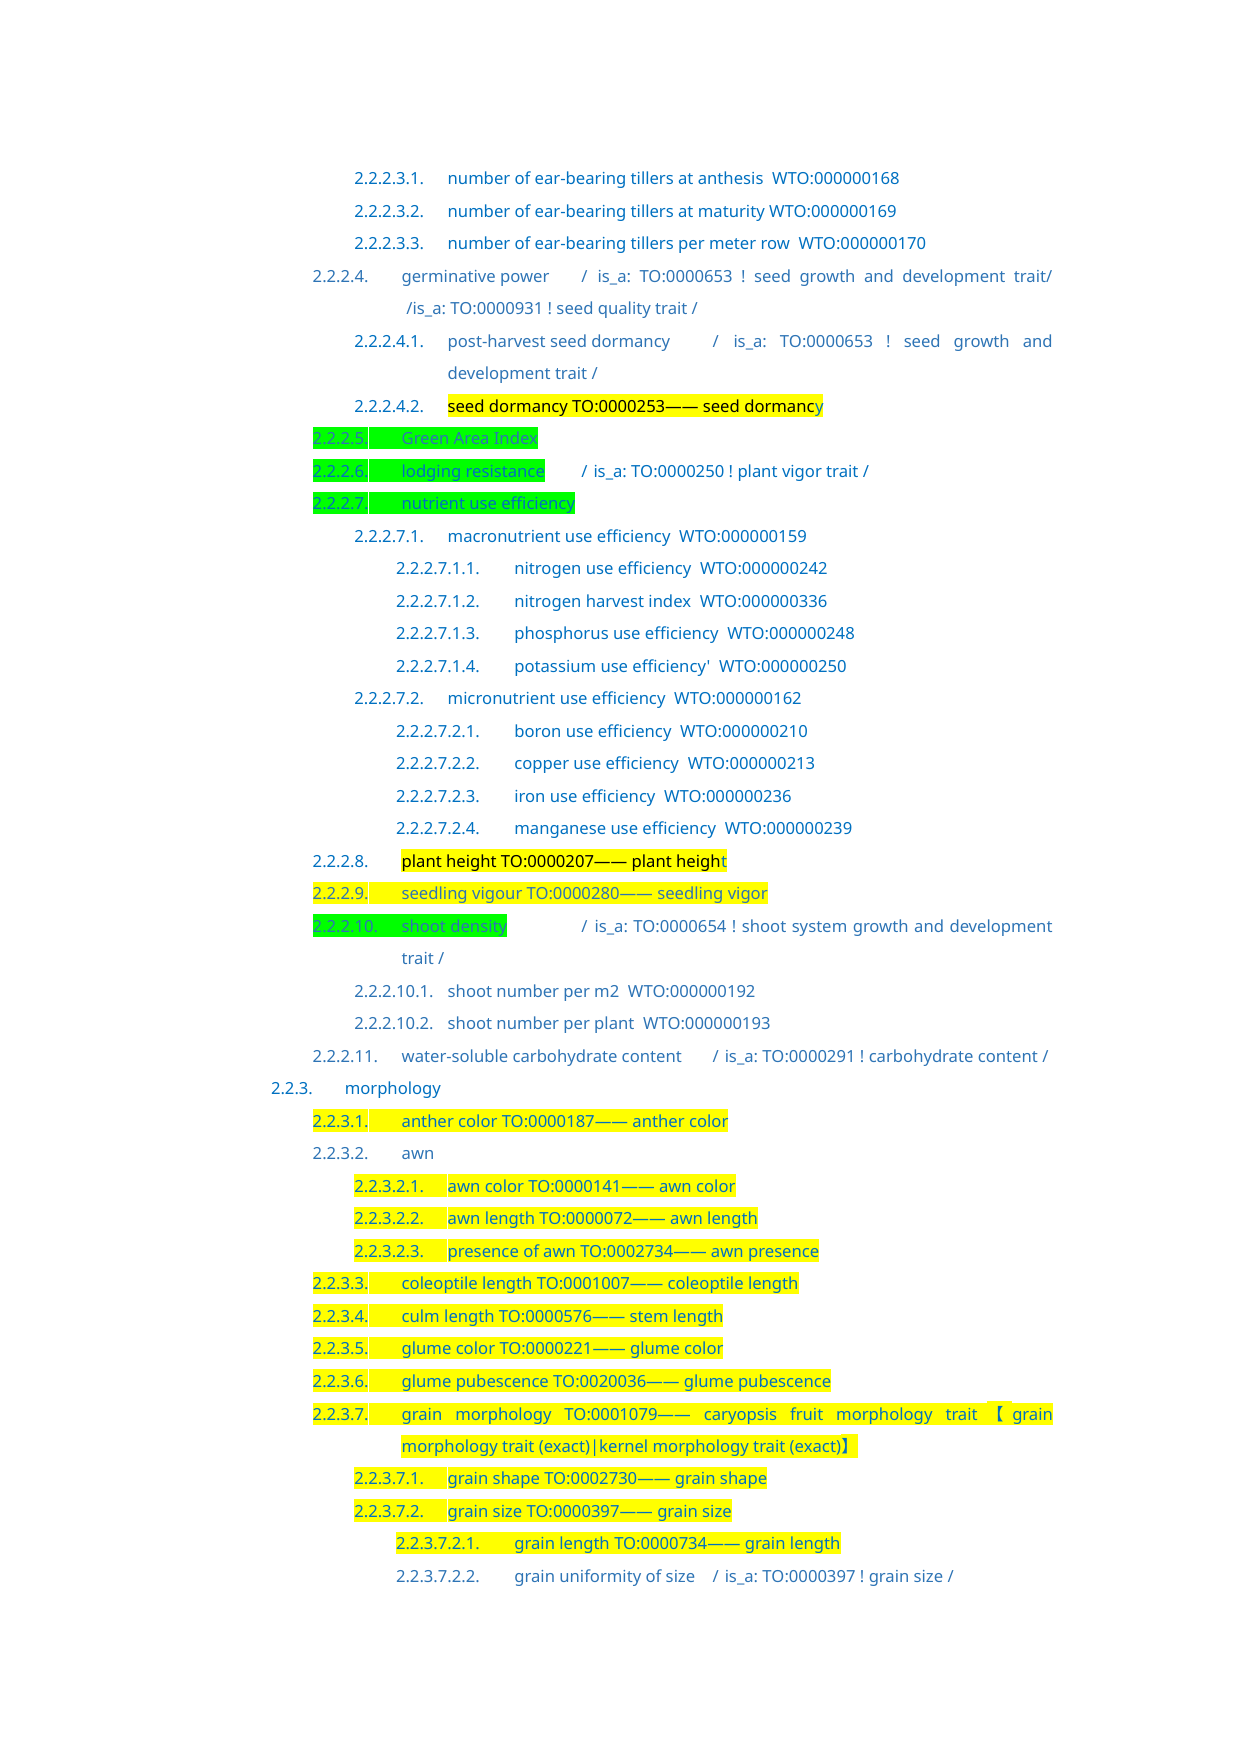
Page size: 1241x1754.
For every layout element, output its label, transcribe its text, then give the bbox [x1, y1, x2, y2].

list coleoptile length TO:0001007—— coleoptile length [312, 1267, 1053, 1299]
list culm length TO:0000576—— stem length [312, 1299, 1053, 1332]
list number of ear-bearing tillers at anthesis WTO:000000168 [354, 162, 1053, 194]
list shoot number per plant WTO:000000193 [354, 1007, 1053, 1039]
list nutrient use efficiency [312, 487, 1053, 519]
list morphology [271, 1072, 1053, 1104]
list grain morphology TO:0001079—— caryopsis fruit morphology trait【grain morphology trait (exact)|kernel morphology trait (exact)】 [312, 1397, 1053, 1462]
list awn [312, 1137, 1053, 1169]
list shoot density / is_a: TO:0000654 ! shoot system growth and development trait / [312, 909, 1053, 974]
list nitrogen harvest index WTO:000000336 [396, 584, 1053, 617]
list grain size TO:0000397—— grain size [354, 1494, 1053, 1527]
list germinative power / is_a: TO:0000653 ! seed growth and development trait/ /is_a: TO:0000931 ! seed quality trait / [312, 259, 1053, 324]
list water-soluble carbohydrate content / is_a: TO:0000291 ! carbohydrate content / [312, 1039, 1053, 1072]
list seedling vigour TO:0000280—— seedling vigor [312, 877, 1053, 909]
list iron use efficiency WTO:000000236 [396, 779, 1053, 812]
list lodging resistance / is_a: TO:0000250 ! plant vigor trait / [312, 454, 1053, 487]
list grain length TO:0000734—— grain length [396, 1527, 1053, 1559]
list macronutrient use efficiency WTO:000000159 [354, 519, 1053, 552]
list plant height TO:0000207—— plant height [312, 844, 1053, 877]
list Green Area Index [312, 422, 1053, 454]
list copper use efficiency WTO:000000213 [396, 747, 1053, 779]
list grain shape TO:0002730—— grain shape [354, 1462, 1053, 1494]
list post-harvest seed dormancy / is_a: TO:0000653 ! seed growth and development trait / [354, 324, 1053, 389]
list manganese use efficiency WTO:000000239 [396, 812, 1053, 844]
list number of ear-bearing tillers at maturity WTO:000000169 [354, 194, 1053, 227]
list potassium use efficiency' WTO:000000250 [396, 649, 1053, 682]
list nitrogen use efficiency WTO:000000242 [396, 552, 1053, 584]
list shoot number per m2 WTO:000000192 [354, 974, 1053, 1007]
list micronutrient use efficiency WTO:000000162 [354, 682, 1053, 714]
list grain uniformity of size / is_a: TO:0000397 ! grain size / [396, 1559, 1053, 1592]
list awn color TO:0000141—— awn color [354, 1169, 1053, 1202]
list presence of awn TO:0002734—— awn presence [354, 1234, 1053, 1267]
list number of ear-bearing tillers per meter row WTO:000000170 [354, 227, 1053, 259]
list boron use efficiency WTO:000000210 [396, 714, 1053, 747]
list anther color TO:0000187—— anther color [312, 1104, 1053, 1137]
list glume color TO:0000221—— glume color [312, 1332, 1053, 1364]
list glume pubescence TO:0020036—— glume pubescence [312, 1364, 1053, 1397]
list seed dormancy TO:0000253—— seed dormancy [354, 389, 1053, 422]
list awn length TO:0000072—— awn length [354, 1202, 1053, 1234]
list phosphorus use efficiency WTO:000000248 [396, 617, 1053, 649]
